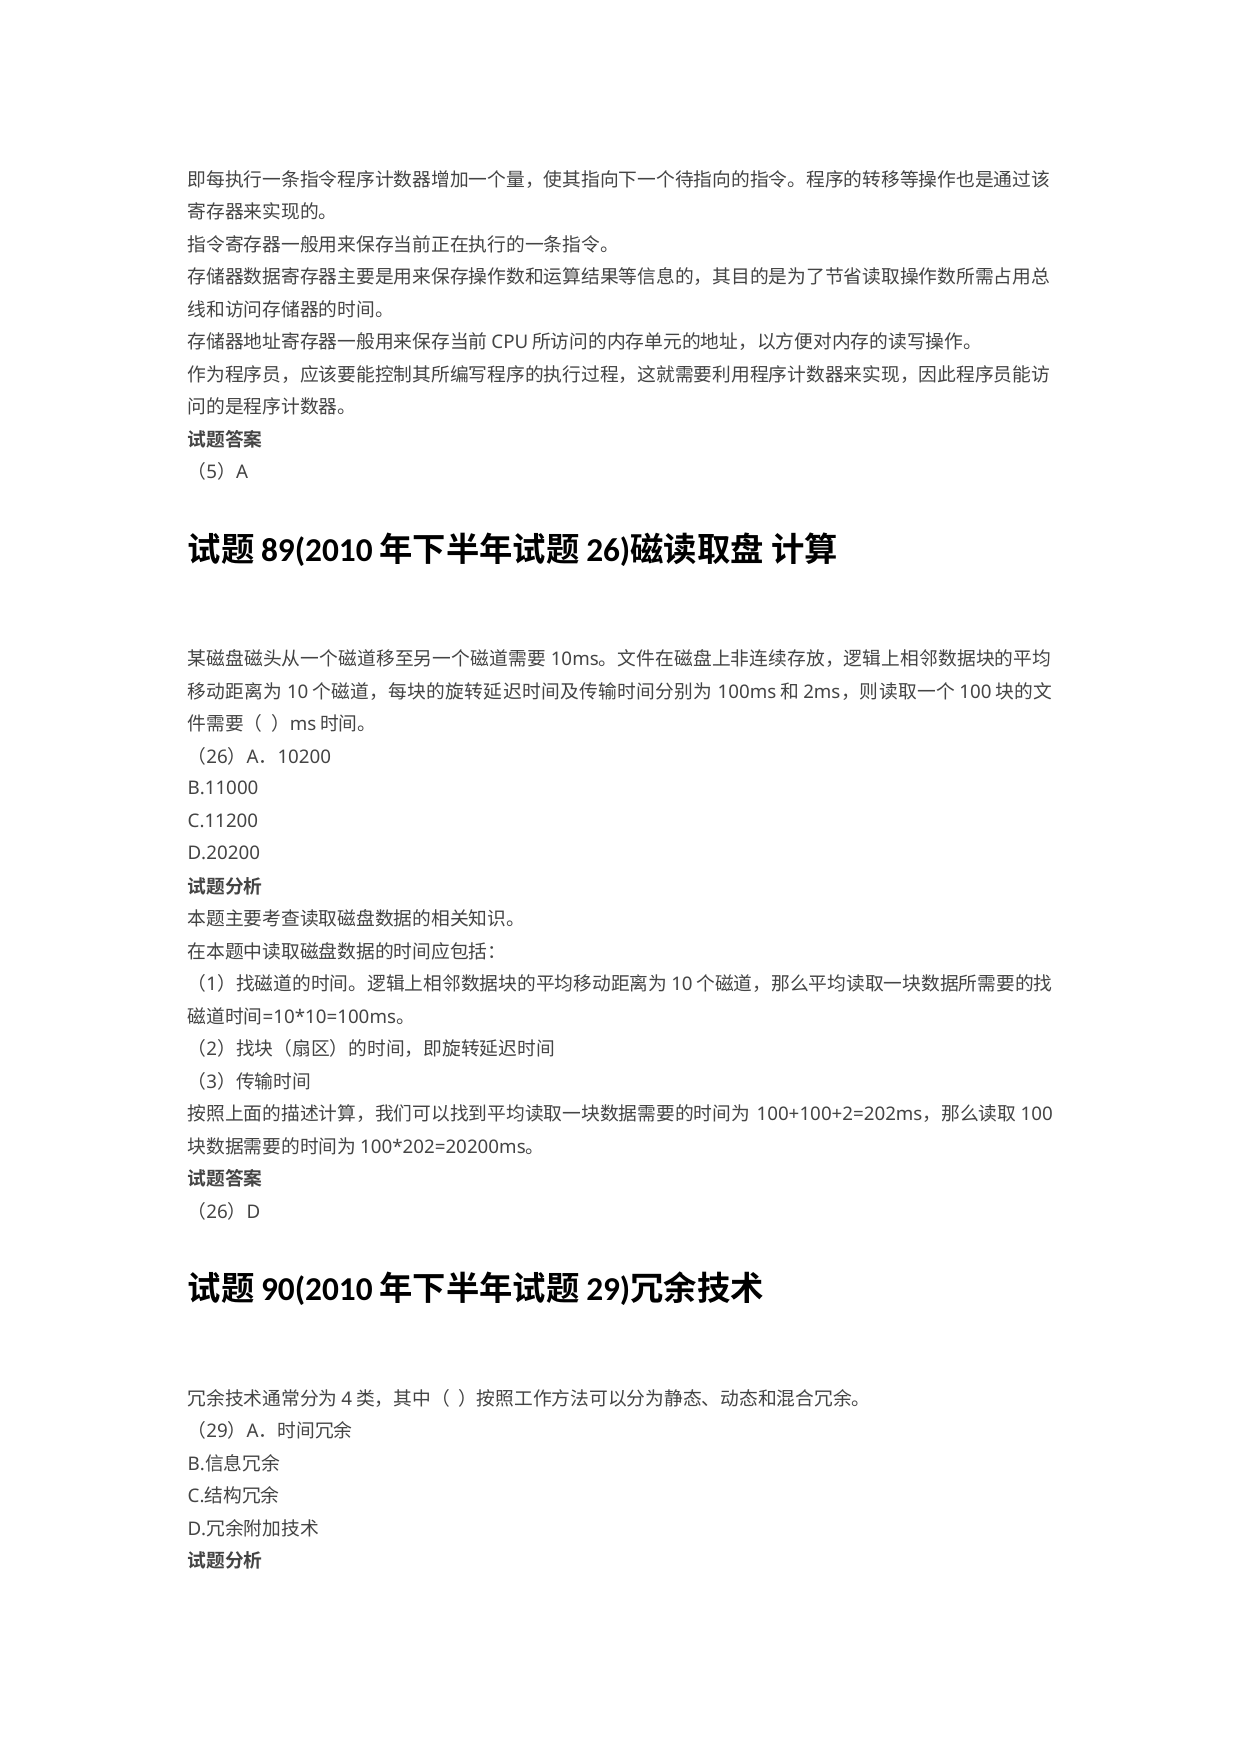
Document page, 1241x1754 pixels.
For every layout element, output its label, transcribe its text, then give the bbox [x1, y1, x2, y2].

text 某磁盘磁头从一个磁道移至另一个磁道需要10ms。文件在磁盘上非连续存放，逻辑上相邻数据块的平均移动距离为10个磁道，每块的旋转延迟时间及传输时间分别为100ms和2ms，则读取一个100块的文件需要（ ）ms时间。 [187, 641, 1053, 739]
text （26）A．10200 B.11000 C.11200 D.20200 [187, 739, 1053, 869]
text 试题分析 [187, 869, 1053, 901]
subtitle 试题89(2010年下半年试题26)磁读取盘 计算 [187, 514, 1053, 579]
text （5）A [187, 454, 1053, 487]
text 试题答案 [187, 422, 1053, 454]
text 本题主要考查读取磁盘数据的相关知识。 在本题中读取磁盘数据的时间应包括： （1）找磁道的时间。逻辑上相邻数据块的平均移动距离为10个磁道，那么平均读取一块数据所需要的找磁道时间=10*10=100ms。 （2）找块（扇区）的时间，即旋转延迟时间 （3）传输时间 按照上面的描述计算，我们可以找到平均读取一块数据需要的时间为100+100+2=202ms，那么读取100块数据需要的时间为100*202=20200ms。 [187, 901, 1053, 1161]
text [187, 162, 1053, 422]
list D [187, 1194, 1053, 1226]
text 试题答案 [187, 1161, 1053, 1194]
text 试题分析 [187, 1543, 1053, 1576]
subtitle 试题90(2010年下半年试题29)冗余技术 [187, 1253, 1053, 1318]
text （29）A．时间冗余 B.信息冗余 C.结构冗余 D.冗余附加技术 [187, 1413, 1053, 1543]
text 冗余技术通常分为4类，其中（ ）按照工作方法可以分为静态、动态和混合冗余。 [187, 1381, 1053, 1413]
